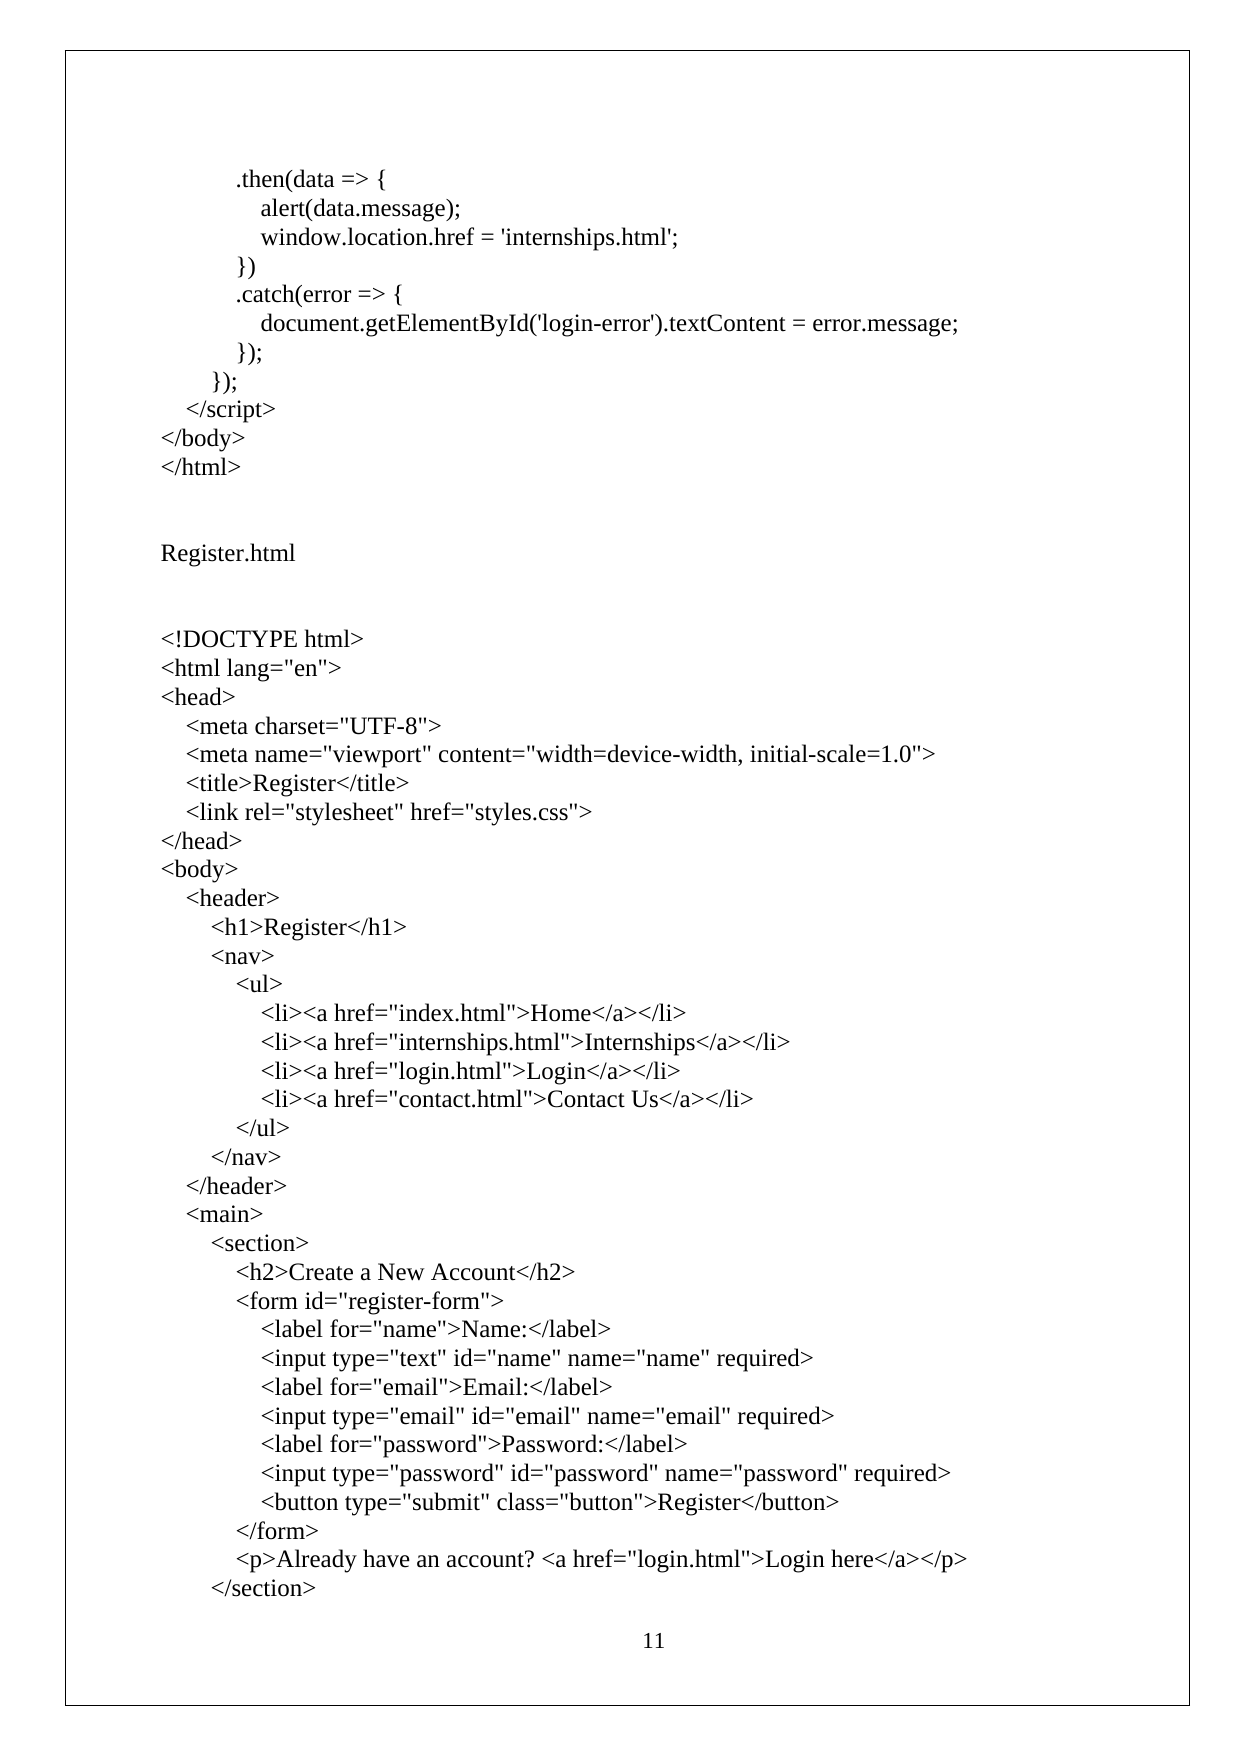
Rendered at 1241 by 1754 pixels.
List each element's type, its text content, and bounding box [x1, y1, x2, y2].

text <input type="password" id="password" name="password" required> [160, 1458, 1169, 1487]
text <body> [160, 854, 1169, 883]
text <form id="register-form"> [160, 1286, 1169, 1314]
text <label for="password">Password:</label> [160, 1429, 1169, 1458]
text .catch(error => { [160, 279, 1169, 308]
text <input type="text" id="name" name="name" required> [160, 1343, 1169, 1372]
text <title>Register</title> [160, 768, 1169, 797]
text <meta name="viewport" content="width=device-width, initial-scale=1.0"> [160, 739, 1169, 768]
text <button type="submit" class="button">Register</button> [160, 1487, 1169, 1516]
text document.getElementById('login-error').textContent = error.message; [160, 308, 1169, 337]
text </form> [160, 1516, 1169, 1544]
text </head> [160, 826, 1169, 854]
text <section> [160, 1228, 1169, 1257]
text <head> [160, 682, 1169, 711]
text <nav> [160, 941, 1169, 969]
text </header> [160, 1171, 1169, 1199]
text <link rel="stylesheet" href="styles.css"> [160, 797, 1169, 826]
text alert(data.message); [160, 193, 1169, 222]
text <h1>Register</h1> [160, 912, 1169, 941]
text <label for="email">Email:</label> [160, 1372, 1169, 1401]
text </section> [160, 1573, 1169, 1602]
text }); [160, 366, 1169, 394]
text </html> [160, 452, 1169, 481]
text </body> [160, 423, 1169, 452]
text <header> [160, 883, 1169, 912]
text <ul> [160, 969, 1169, 998]
text window.location.href = 'internships.html'; [160, 222, 1169, 251]
text }) [160, 251, 1169, 279]
text <main> [160, 1199, 1169, 1228]
text </ul> [160, 1113, 1169, 1142]
text <html lang="en"> [160, 653, 1169, 682]
text <li><a href="contact.html">Contact Us</a></li> [160, 1084, 1169, 1113]
text </nav> [160, 1142, 1169, 1171]
text <label for="name">Name:</label> [160, 1314, 1169, 1343]
text .then(data => { [160, 164, 1169, 193]
text <meta charset="UTF-8"> [160, 711, 1169, 739]
text </script> [160, 394, 1169, 423]
text <h2>Create a New Account</h2> [160, 1257, 1169, 1286]
text <li><a href="internships.html">Internships</a></li> [160, 1027, 1169, 1056]
text <!DOCTYPE html> [160, 624, 1169, 653]
text Register.html [160, 538, 1169, 567]
text <input type="email" id="email" name="email" required> [160, 1401, 1169, 1429]
text <li><a href="login.html">Login</a></li> [160, 1056, 1169, 1084]
text }); [160, 337, 1169, 366]
text <p>Already have an account? <a href="login.html">Login here</a></p> [160, 1544, 1169, 1573]
text <li><a href="index.html">Home</a></li> [160, 998, 1169, 1027]
